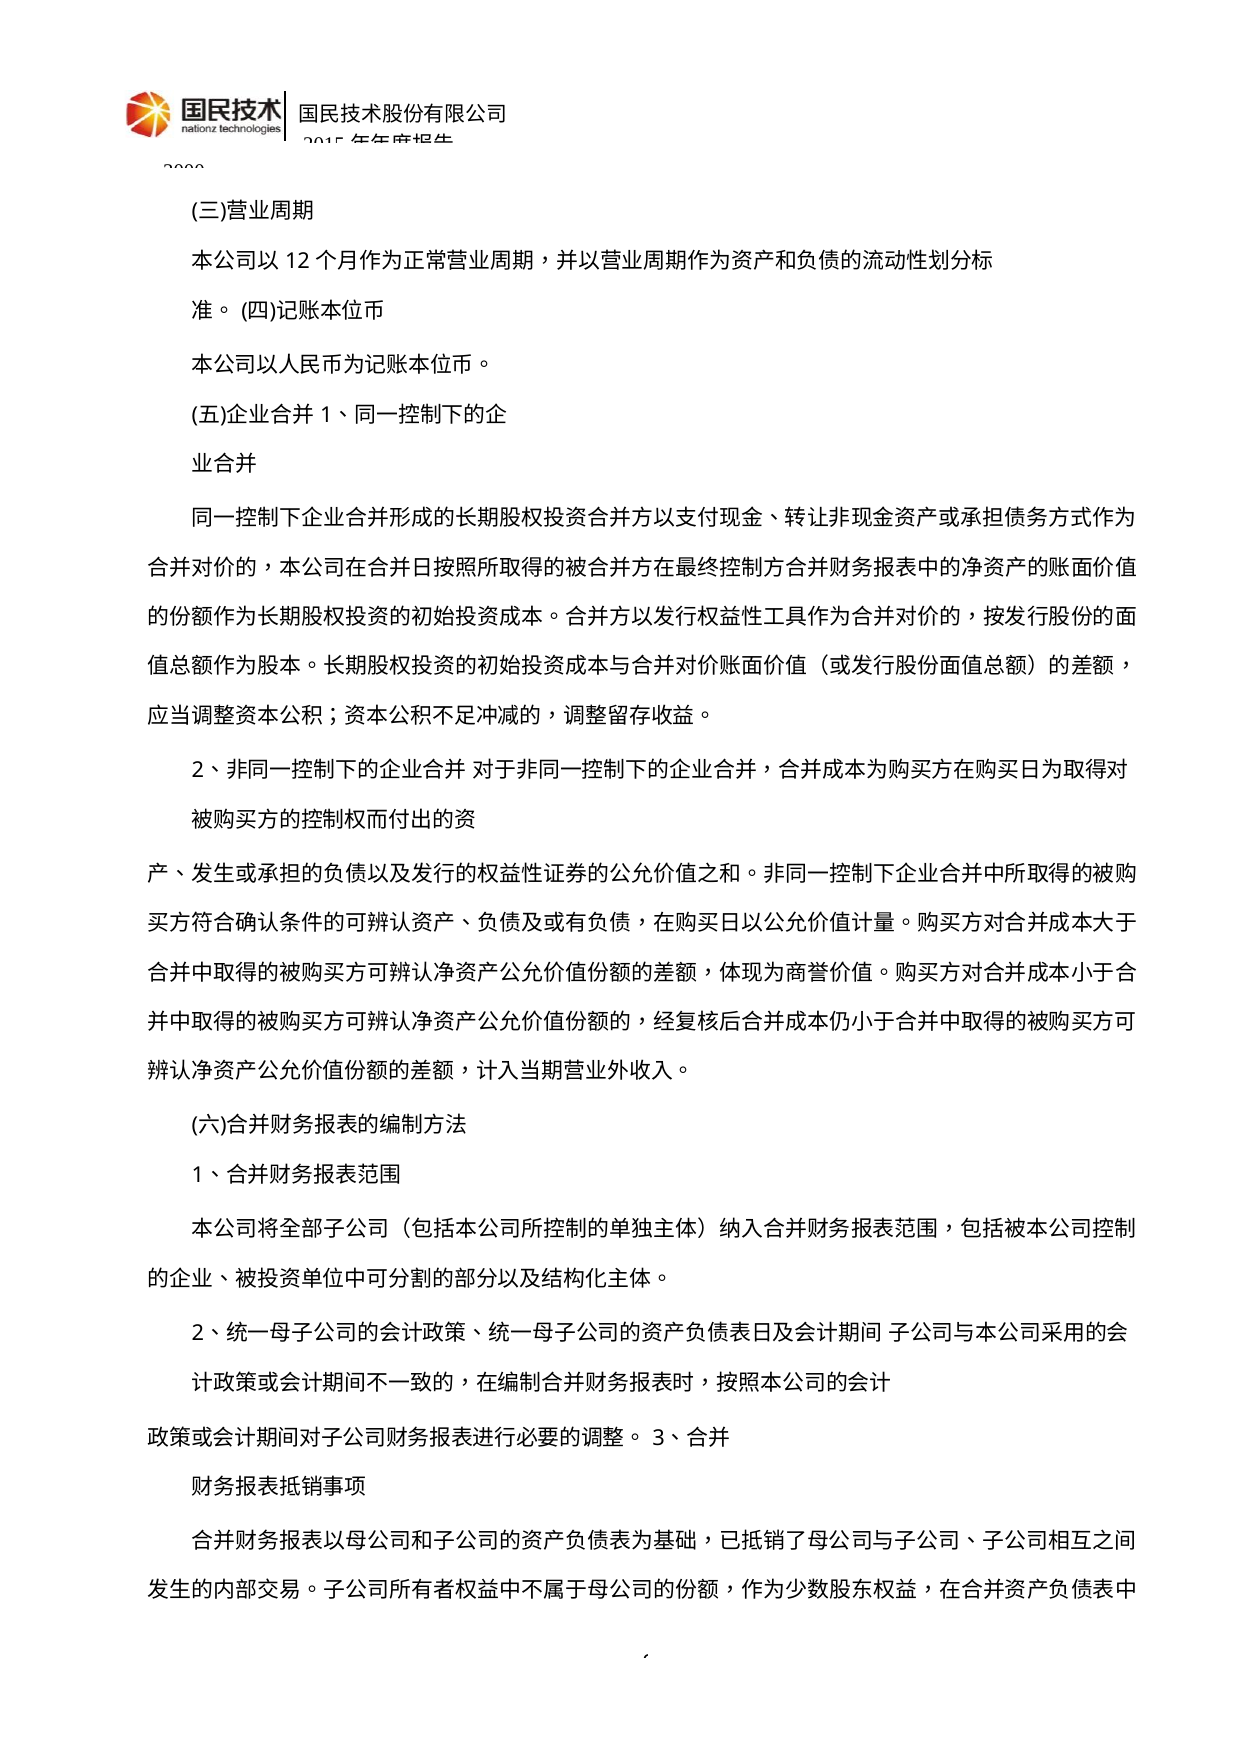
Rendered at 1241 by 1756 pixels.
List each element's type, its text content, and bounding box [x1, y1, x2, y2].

text 产、发生或承担的负债以及发行的权益性证券的公允价值之和。非同一控制下企业合并中所取得的被购 买方符合确认条件的可辨认资产、负债及或有负债，在购买日以公允价值计量。购买方对合并成本大于 合并中取得的被购买方可辨认净资产公允价值份额的差额，体现为商誉价值。购买方对合并成本小于合 并中取得的被购买方可辨认净资产公允价值份额的，经复核后合并成本仍小于合并中取得的被购买方可 辨认净资产公允价值份额的差额，计入当期营业外收入。 [148, 858, 1137, 1085]
text 本公司以人民币为记账本位币。 (五)企业合并 1、同一控制下的企业合并 [191, 349, 522, 478]
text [148, 1525, 1138, 1604]
text (六)合并财务报表的编制方法 1、合并财务报表范围 [191, 1109, 478, 1189]
text 2、非同一控制下的企业合并 对于非同一控制下的企业合并，合并成本为购买方在购买日为取得对被购买方的控制权而付出的资 [191, 754, 1138, 833]
text 本公司以 12 个月作为正常营业周期，并以营业周期作为资产和负债的流动性划分标准。 (四)记账本位币 [191, 245, 1035, 324]
picture [113, 90, 294, 138]
text 政策或会计期间对子公司财务报表进行必要的调整。 3、合并财务报表抵销事项 [148, 1422, 746, 1501]
text 2、统一母子公司的会计政策、统一母子公司的资产负债表日及会计期间 子公司与本公司采用的会计政策或会计期间不一致的，在编制合并财务报表时，按照本公司的会计 [191, 1317, 1138, 1397]
text (三)营业周期 [191, 195, 1138, 225]
text 本公司将全部子公司（包括本公司所控制的单独主体）纳入合并财务报表范围，包括被本公司控制 的企业、被投资单位中可分割的部分以及结构化主体。 [148, 1213, 1138, 1293]
text 同一控制下企业合并形成的长期股权投资合并方以支付现金、转让非现金资产或承担债务方式作为 合并对价的，本公司在合并日按照所取得的被合并方在最终控制方合并财务报表中的净资产的账面价值 的份额作为长期股权投资的初始投资成本。合并方以发行权益性工具作为合并对价的，按发行股份的面 值总额作为股本。长期股权投资的初始投资成本与合并对价账面价值（或发行股份面值总额）的差额， 应当调整资本公积；资本公积不足冲减的，调整留存收益。 [148, 502, 1138, 729]
